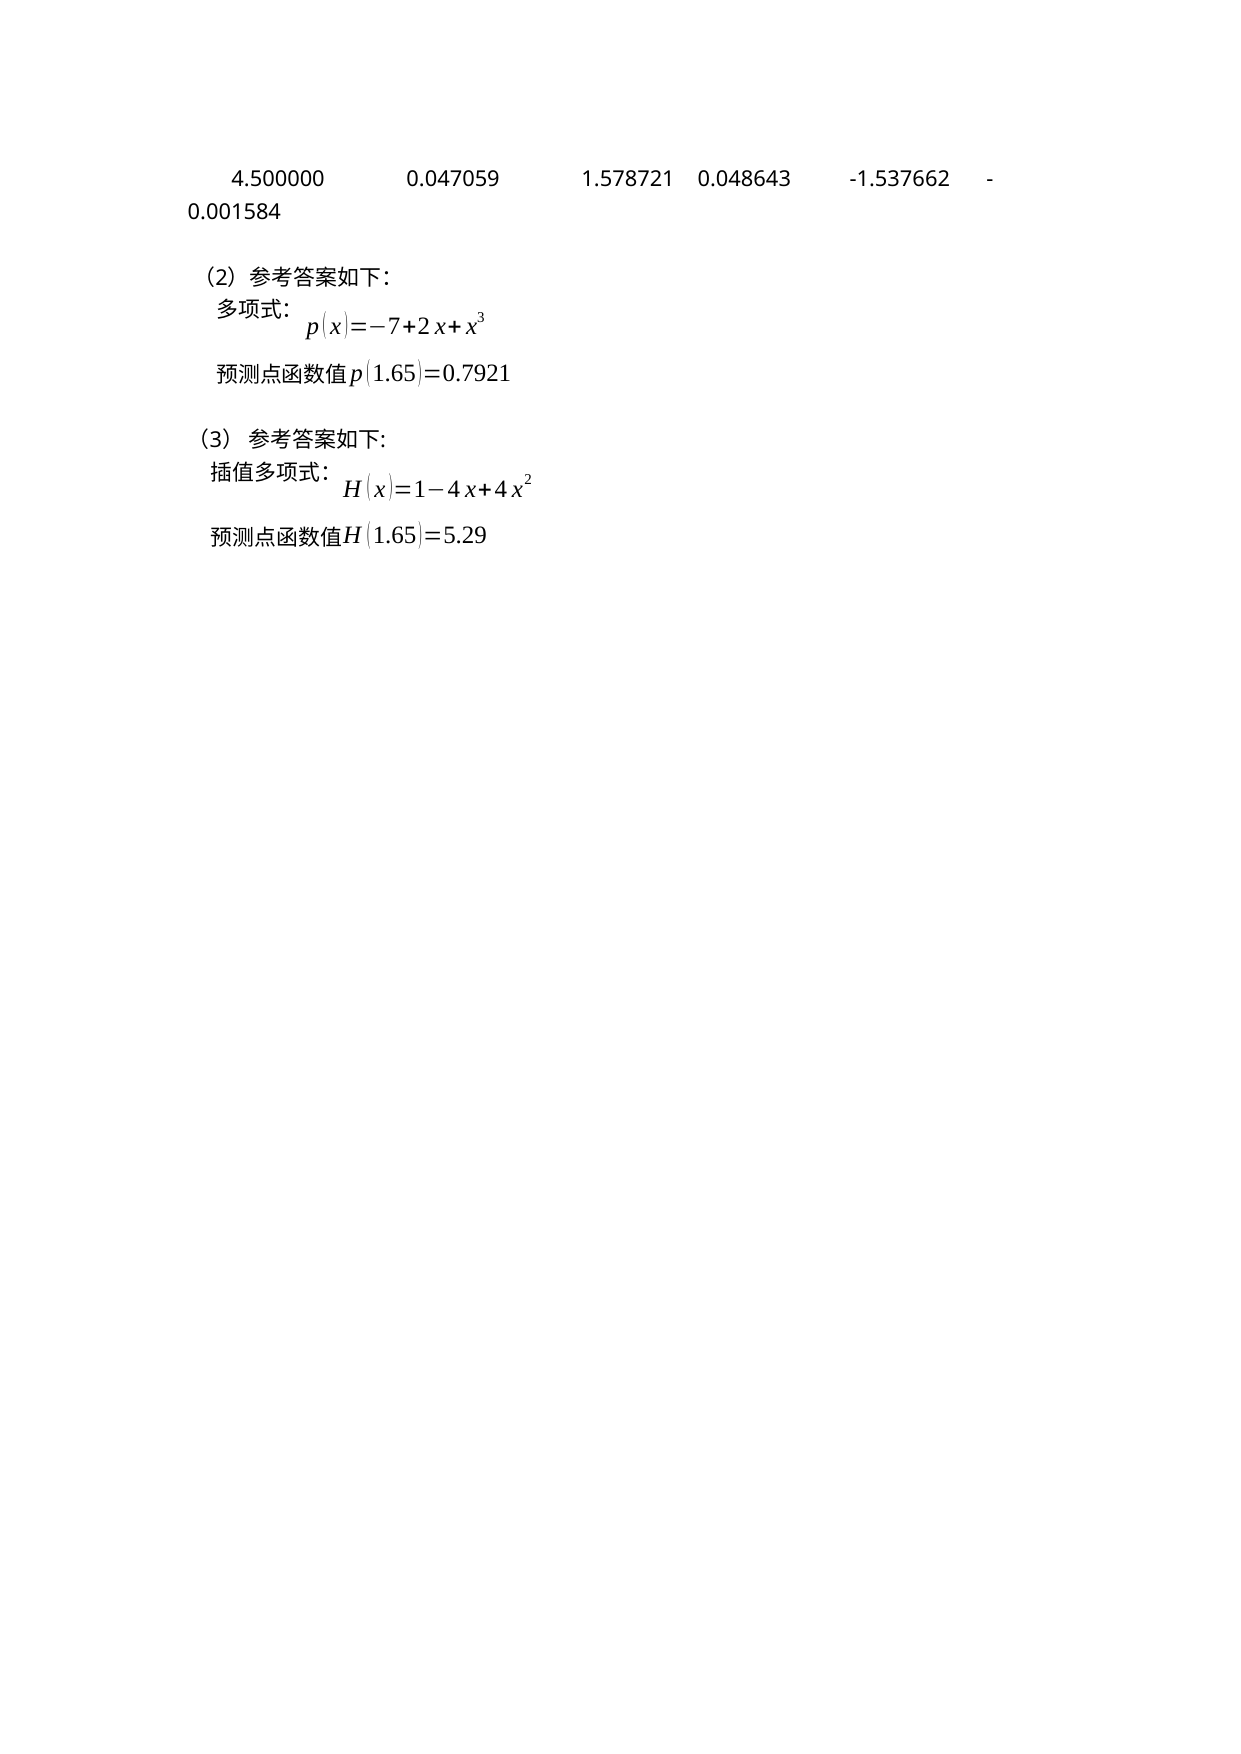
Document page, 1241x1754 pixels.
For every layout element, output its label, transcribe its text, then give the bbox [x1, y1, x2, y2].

text 预测点函数值 [187, 519, 1053, 552]
text 插值多项式： [187, 454, 1053, 519]
text 4.500000 0.047059 1.578721 0.048643 -1.537662 -0.001584 [187, 162, 1053, 227]
text 预测点函数值 [187, 357, 1053, 389]
text （3） 参考答案如下: [187, 422, 1053, 454]
text 多项式： [187, 292, 1053, 357]
text （2）参考答案如下： [187, 259, 1053, 292]
